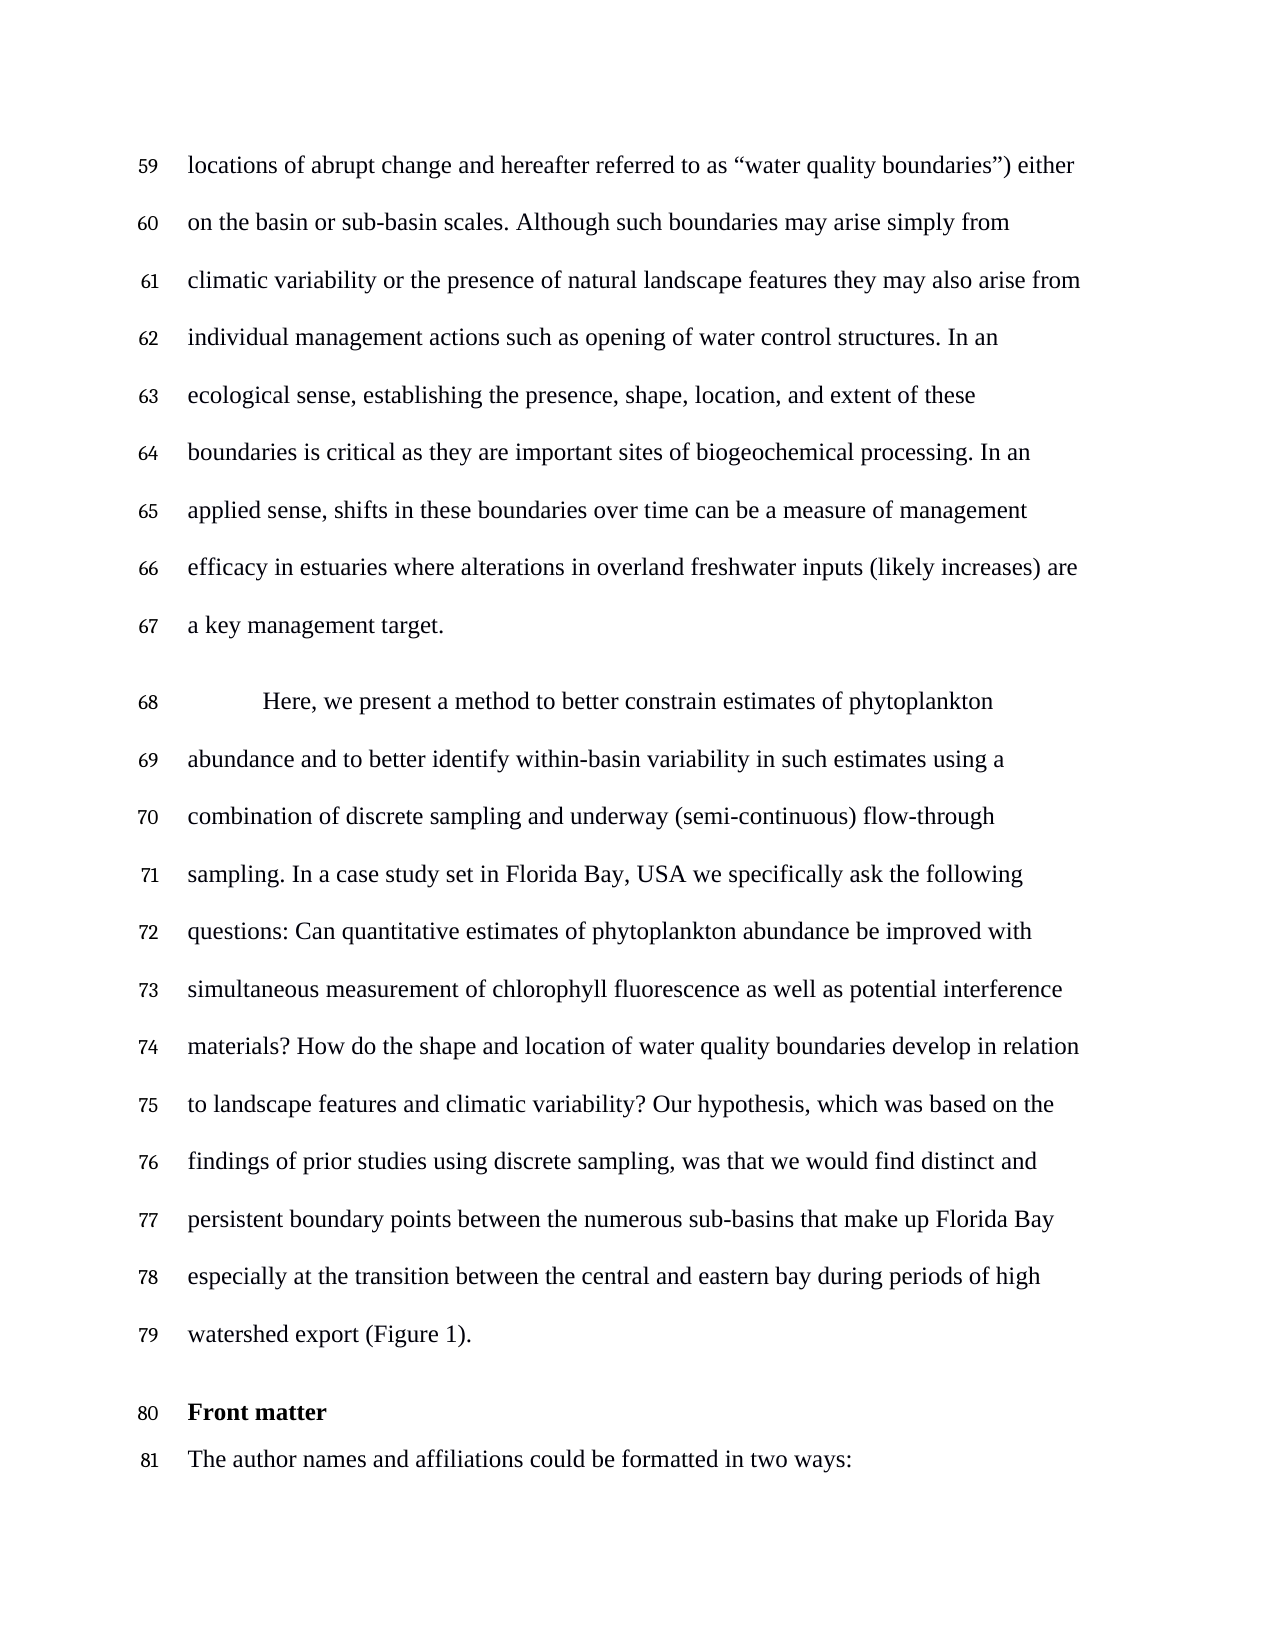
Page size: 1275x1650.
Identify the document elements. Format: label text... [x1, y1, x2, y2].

subtitle Front matter [187, 1397, 1087, 1426]
text The author names and affiliations could be formatted in two ways: [187, 1444, 1087, 1473]
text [187, 150, 1087, 639]
text Here, we present a method to better constrain estimates of phytoplankton abundance and to better identify within-basin variability in such estimates using a combination of discrete sampling and underway (semi-continuous) flow-through sampling. In a case study set in Florida Bay, USA we specifically ask the following questions: Can quantitative estimates of phytoplankton abundance be improved with simultaneous measurement of chlorophyll fluorescence as well as potential interference materials? How do the shape and location of water quality boundaries develop in relation to landscape features and climatic variability? Our hypothesis, which was based on the findings of prior studies using discrete sampling, was that we would find distinct and persistent boundary points between the numerous sub-basins that make up Florida Bay especially at the transition between the central and eastern bay during periods of high watershed export (Figure 1). [187, 686, 1087, 1347]
